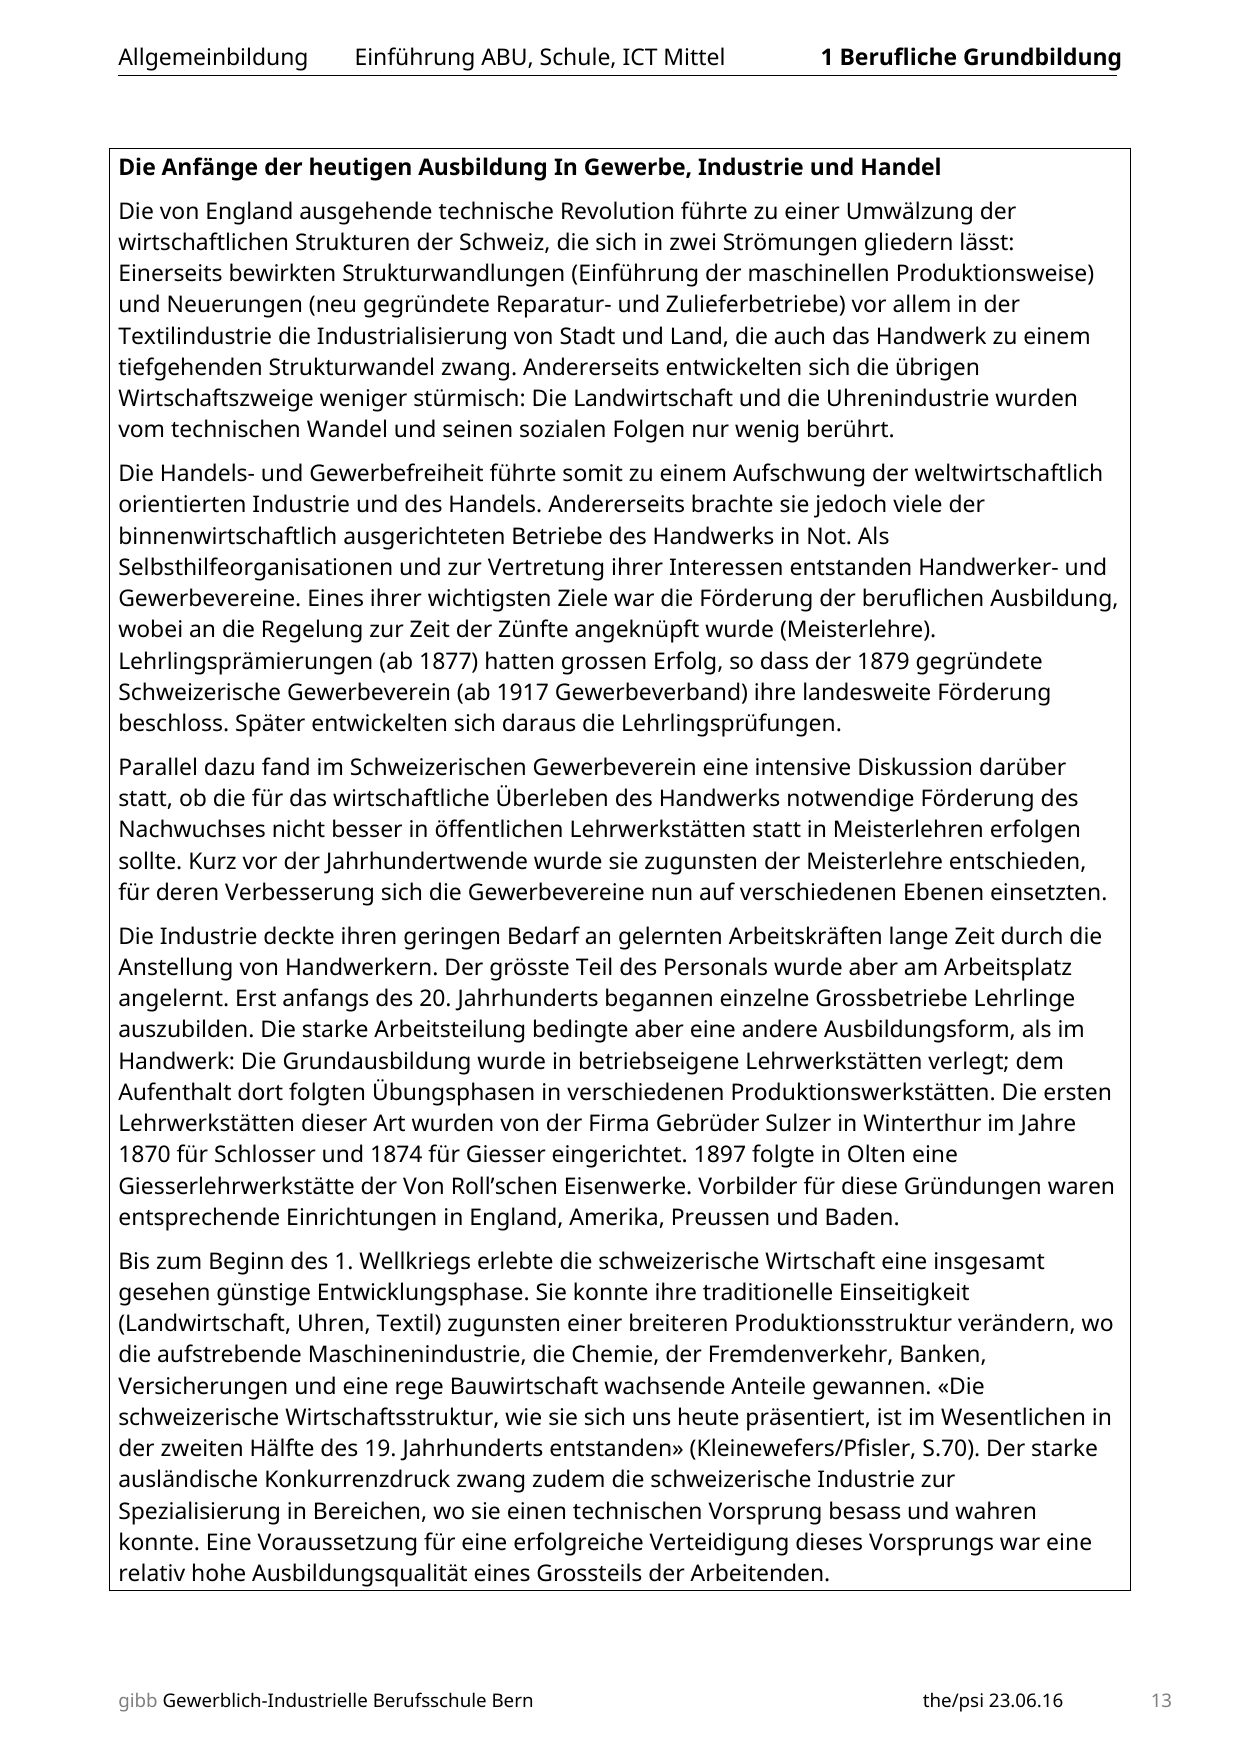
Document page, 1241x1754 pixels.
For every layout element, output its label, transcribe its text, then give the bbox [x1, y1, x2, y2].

text Bis zum Beginn des 1. Wellkriegs erlebte die schweizerische Wirtschaft eine insgesamt gesehen günstige Entwicklungsphase. Sie konnte ihre traditionelle Einseitigkeit (Landwirtschaft, Uhren, Textil) zugunsten einer breiteren Produktionsstruktur verändern, wo die aufstrebende Maschinenindustrie, die Chemie, der Fremdenverkehr, Banken, Versicherungen und eine rege Bauwirtschaft wachsende Anteile gewannen. «Die schweizerische Wirtschaftsstruktur, wie sie sich uns heute präsentiert, ist im Wesentlichen in der zweiten Hälfte des 19. Jahrhunderts entstanden» (Kleinewefers/Pfisler, S.70). Der starke ausländische Konkurrenzdruck zwang zudem die schweizerische Industrie zur Spezialisierung in Bereichen, wo sie einen technischen Vorsprung besass und wahren konnte. Eine Voraussetzung für eine erfolgreiche Verteidigung dieses Vorsprungs war eine relativ hohe Ausbildungsqualität eines Grossteils der Arbeitenden. [110, 1241, 1130, 1590]
text Die Anfänge der heutigen Ausbildung In Gewerbe, Industrie und Handel [110, 149, 1130, 182]
text Parallel dazu fand im Schweizerischen Gewerbeverein eine intensive Diskussion darüber statt, ob die für das wirtschaftliche Überleben des Handwerks notwendige Förderung des Nachwuchses nicht besser in öffentlichen Lehrwerkstätten statt in Meisterlehren erfolgen sollte. Kurz vor der Jahrhundertwende wurde sie zugunsten der Meisterlehre entschieden, für deren Verbesserung sich die Gewerbevereine nun auf verschiedenen Ebenen einsetzten. [110, 748, 1130, 907]
text Die Handels- und Gewerbefreiheit führte somit zu einem Aufschwung der weltwirtschaftlich orientierten Industrie und des Handels. Andererseits brachte sie jedoch viele der binnenwirtschaftlich ausgerichteten Betriebe des Handwerks in Not. Als Selbsthilfeorganisationen und zur Vertretung ihrer Interessen entstanden Handwerker- und Gewerbevereine. Eines ihrer wichtigsten Ziele war die Förderung der beruflichen Ausbildung, wobei an die Regelung zur Zeit der Zünfte angeknüpft wurde (Meisterlehre). Lehrlingsprämierungen (ab 1877) hatten grossen Erfolg, so dass der 1879 gegründete Schweizerische Gewerbeverein (ab 1917 Gewerbeverband) ihre landesweite Förderung beschloss. Später entwickelten sich daraus die Lehrlingsprüfungen. [110, 454, 1130, 738]
text Die von England ausgehende technische Revolution führte zu einer Umwälzung der wirtschaftlichen Strukturen der Schweiz, die sich in zwei Strömungen gliedern lässt: Einerseits bewirkten Strukturwandlungen (Einführung der maschinellen Produktionsweise) und Neuerungen (neu gegründete Reparatur- und Zulieferbetriebe) vor allem in der Textilindustrie die Industrialisierung von Stadt und Land, die auch das Handwerk zu einem tiefgehenden Strukturwandel zwang. Andererseits entwickelten sich die übrigen Wirtschaftszweige weniger stürmisch: Die Landwirtschaft und die Uhrenindustrie wurden vom technischen Wandel und seinen sozialen Folgen nur wenig berührt. [110, 191, 1130, 444]
text Die Industrie deckte ihren geringen Bedarf an gelernten Arbeitskräften lange Zeit durch die Anstellung von Handwerkern. Der grösste Teil des Personals wurde aber am Arbeitsplatz angelernt. Erst anfangs des 20. Jahrhunderts begannen einzelne Grossbetriebe Lehrlinge auszubilden. Die starke Arbeitsteilung bedingte aber eine andere Ausbildungsform, als im Handwerk: Die Grundausbildung wurde in betriebseigene Lehrwerkstätten verlegt; dem Aufenthalt dort folgten Übungsphasen in verschiedenen Produktionswerkstätten. Die ersten Lehrwerkstätten dieser Art wurden von der Firma Gebrüder Sulzer in Winterthur im Jahre 1870 für Schlosser und 1874 für Giesser eingerichtet. 1897 folgte in Olten eine Giesserlehrwerkstätte der Von Roll’schen Eisenwerke. Vorbilder für diese Gründungen waren entsprechende Einrichtungen in England, Amerika, Preussen und Baden. [110, 916, 1130, 1232]
